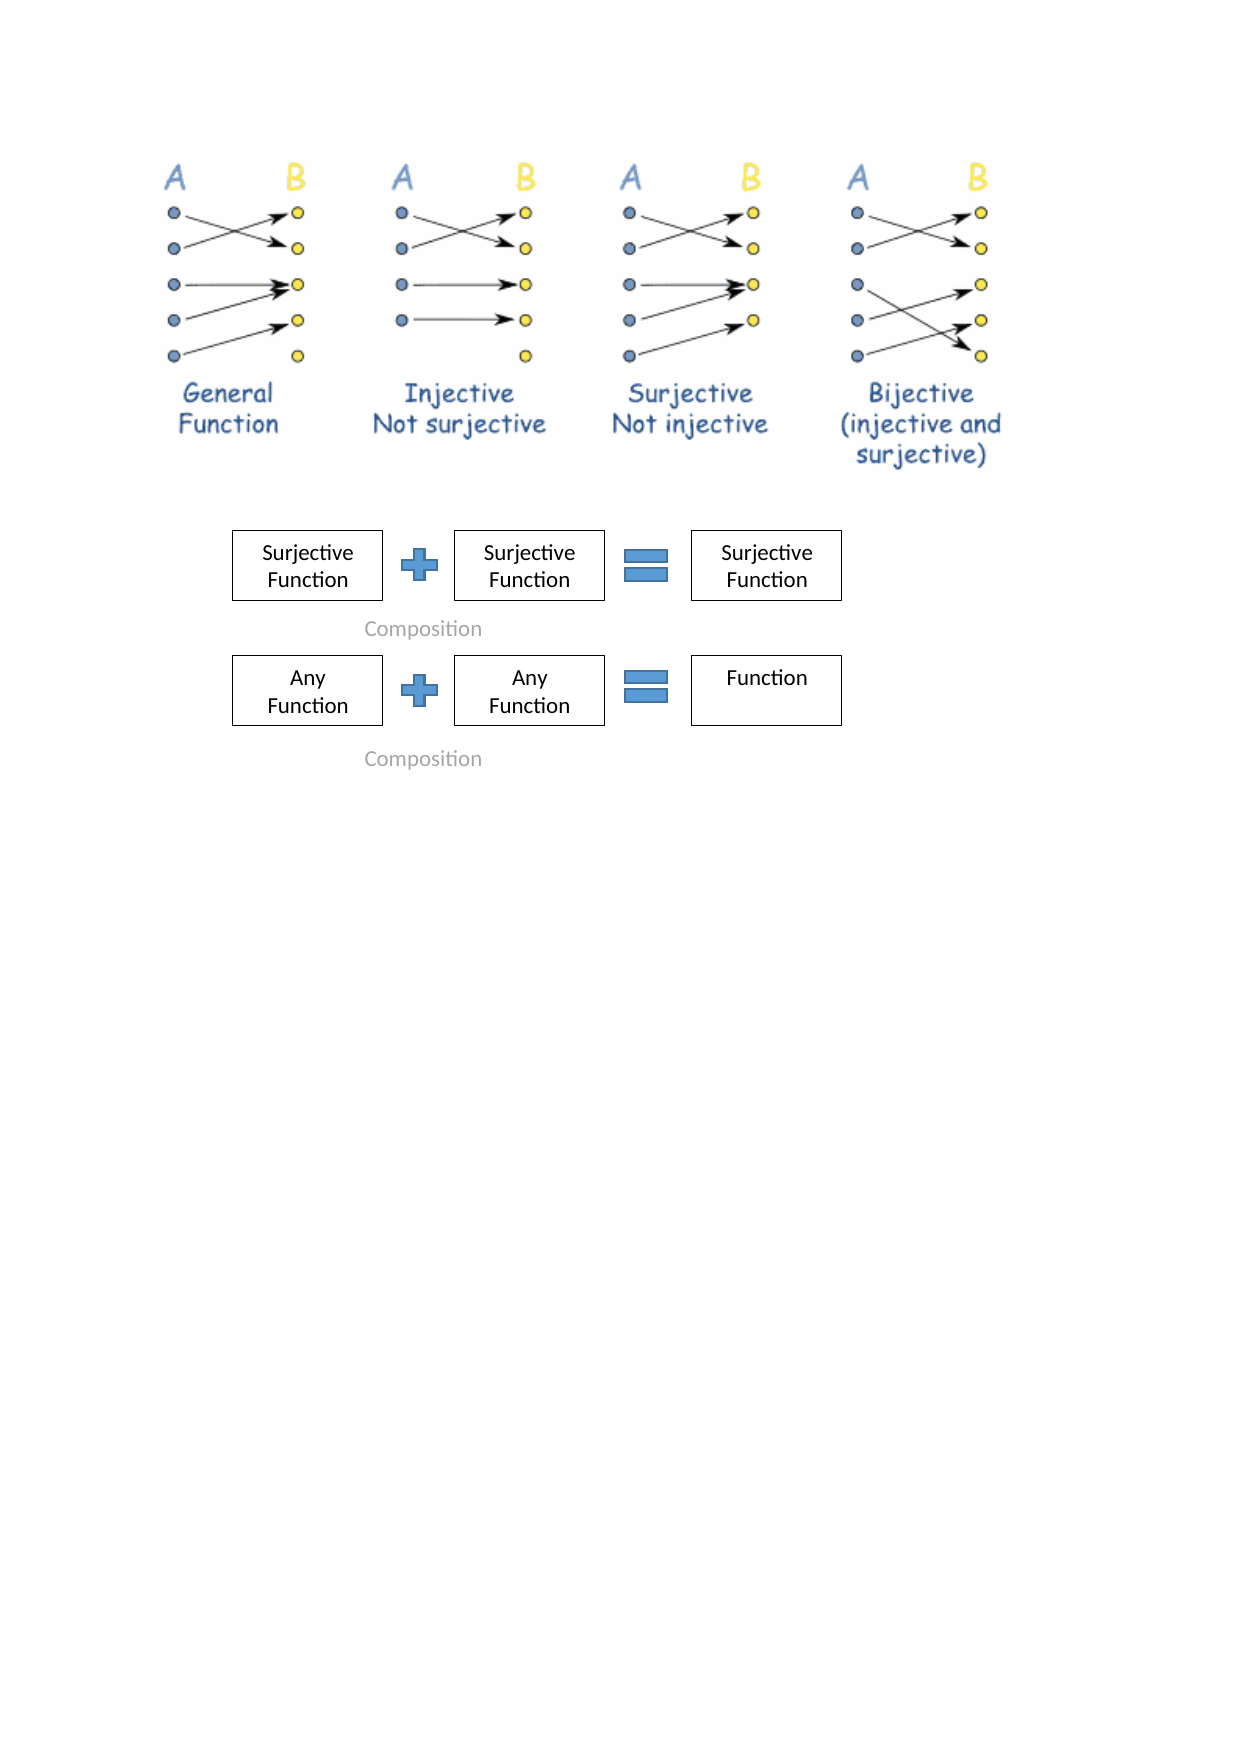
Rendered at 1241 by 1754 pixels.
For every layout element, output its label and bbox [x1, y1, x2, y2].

picture [151, 158, 1005, 475]
